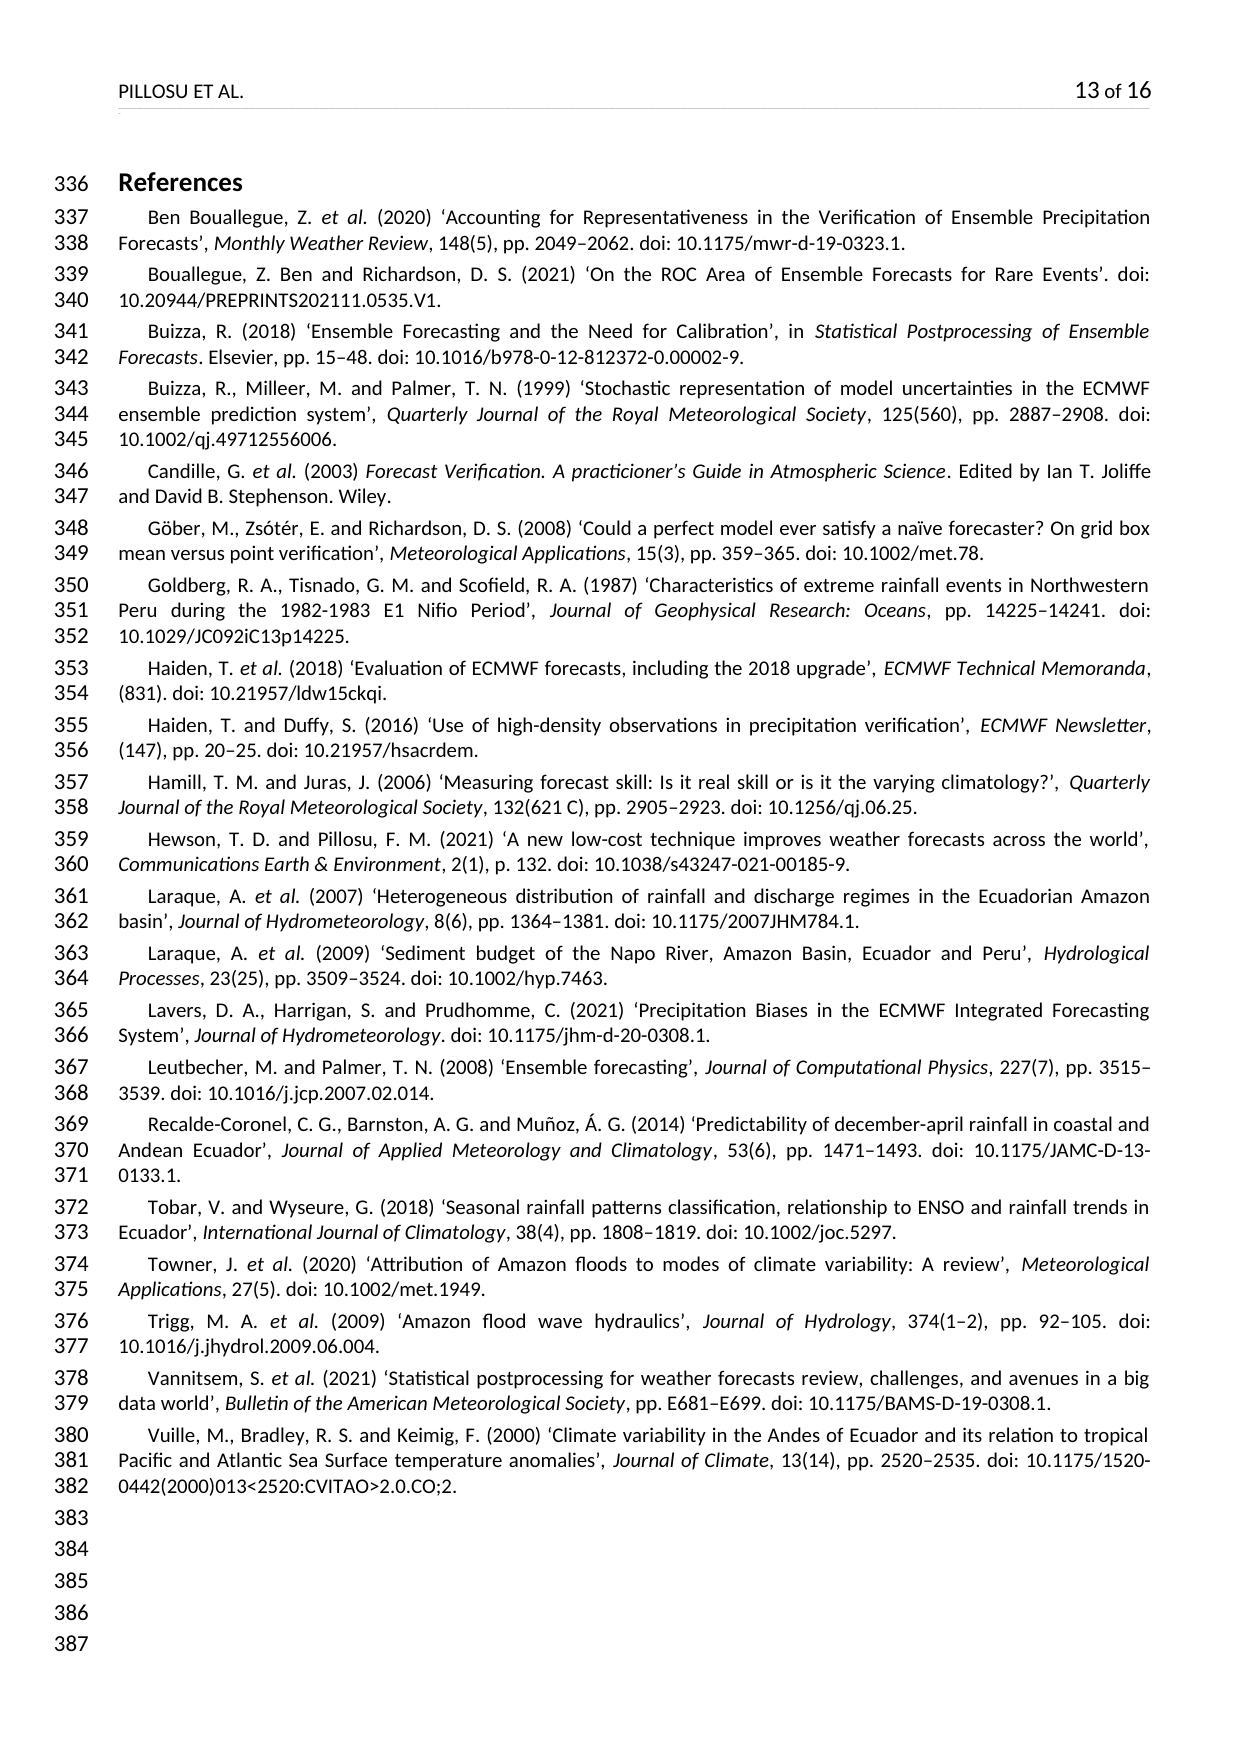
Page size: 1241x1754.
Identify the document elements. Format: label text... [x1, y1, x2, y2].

text Towner, J. et al. (2020) ‘Attribution of Amazon floods to modes of climate variability: A review’, Meteorological Applications, 27(5). doi: 10.1002/met.1949. [118, 1251, 1152, 1302]
text Laraque, A. et al. (2007) ‘Heterogeneous distribution of rainfall and discharge regimes in the Ecuadorian Amazon basin’, Journal of Hydrometeorology, 8(6), pp. 1364–1381. doi: 10.1175/2007JHM784.1. [118, 883, 1152, 934]
text Haiden, T. and Duffy, S. (2016) ‘Use of high-density observations in precipitation verification’, ECMWF Newsletter, (147), pp. 20–25. doi: 10.21957/hsacrdem. [118, 712, 1152, 763]
text Candille, G. et al. (2003) Forecast Verification. A practicioner’s Guide in Atmospheric Science. Edited by Ian T. Joliffe and David B. Stephenson. Wiley. [118, 458, 1152, 509]
text Vannitsem, S. et al. (2021) ‘Statistical postprocessing for weather forecasts review, challenges, and avenues in a big data world’, Bulletin of the American Meteorological Society, pp. E681–E699. doi: 10.1175/BAMS-D-19-0308.1. [118, 1365, 1152, 1416]
text Buizza, R. (2018) ‘Ensemble Forecasting and the Need for Calibration’, in Statistical Postprocessing of Ensemble Forecasts. Elsevier, pp. 15–48. doi: 10.1016/b978-0-12-812372-0.00002-9. [118, 318, 1152, 369]
text Recalde-Coronel, C. G., Barnston, A. G. and Muñoz, Á. G. (2014) ‘Predictability of december-april rainfall in coastal and Andean Ecuador’, Journal of Applied Meteorology and Climatology, 53(6), pp. 1471–1493. doi: 10.1175/JAMC-D-13-0133.1. [118, 1111, 1152, 1188]
subtitle References [118, 165, 1152, 198]
text Ben Bouallegue, Z. et al. (2020) ‘Accounting for Representativeness in the Verification of Ensemble Precipitation Forecasts’, Monthly Weather Review, 148(5), pp. 2049–2062. doi: 10.1175/mwr-d-19-0323.1. [118, 204, 1152, 255]
text Goldberg, R. A., Tisnado, G. M. and Scofield, R. A. (1987) ‘Characteristics of extreme rainfall events in Northwestern Peru during the 1982-1983 E1 Nifio Period’, Journal of Geophysical Research: Oceans, pp. 14225–14241. doi: 10.1029/JC092iC13p14225. [118, 572, 1152, 648]
text Vuille, M., Bradley, R. S. and Keimig, F. (2000) ‘Climate variability in the Andes of Ecuador and its relation to tropical Pacific and Atlantic Sea Surface temperature anomalies’, Journal of Climate, 13(14), pp. 2520–2535. doi: 10.1175/1520-0442(2000)013<2520:CVITAO>2.0.CO;2. [118, 1422, 1152, 1498]
text Haiden, T. et al. (2018) ‘Evaluation of ECMWF forecasts, including the 2018 upgrade’, ECMWF Technical Memoranda, (831). doi: 10.21957/ldw15ckqi. [118, 655, 1152, 706]
text Hewson, T. D. and Pillosu, F. M. (2021) ‘A new low-cost technique improves weather forecasts across the world’, Communications Earth & Environment, 2(1), p. 132. doi: 10.1038/s43247-021-00185-9. [118, 826, 1152, 877]
text Lavers, D. A., Harrigan, S. and Prudhomme, C. (2021) ‘Precipitation Biases in the ECMWF Integrated Forecasting System’, Journal of Hydrometeorology. doi: 10.1175/jhm-d-20-0308.1. [118, 997, 1152, 1048]
text Tobar, V. and Wyseure, G. (2018) ‘Seasonal rainfall patterns classification, relationship to ENSO and rainfall trends in Ecuador’, International Journal of Climatology, 38(4), pp. 1808–1819. doi: 10.1002/joc.5297. [118, 1194, 1152, 1245]
text Göber, M., Zsótér, E. and Richardson, D. S. (2008) ‘Could a perfect model ever satisfy a naïve forecaster? On grid box mean versus point verification’, Meteorological Applications, 15(3), pp. 359–365. doi: 10.1002/met.78. [118, 515, 1152, 566]
text Bouallegue, Z. Ben and Richardson, D. S. (2021) ‘On the ROC Area of Ensemble Forecasts for Rare Events’. doi: 10.20944/PREPRINTS202111.0535.V1. [118, 261, 1152, 312]
text Leutbecher, M. and Palmer, T. N. (2008) ‘Ensemble forecasting’, Journal of Computational Physics, 227(7), pp. 3515–3539. doi: 10.1016/j.jcp.2007.02.014. [118, 1054, 1152, 1105]
text Buizza, R., Milleer, M. and Palmer, T. N. (1999) ‘Stochastic representation of model uncertainties in the ECMWF ensemble prediction system’, Quarterly Journal of the Royal Meteorological Society, 125(560), pp. 2887–2908. doi: 10.1002/qj.49712556006. [118, 376, 1152, 452]
text Laraque, A. et al. (2009) ‘Sediment budget of the Napo River, Amazon Basin, Ecuador and Peru’, Hydrological Processes, 23(25), pp. 3509–3524. doi: 10.1002/hyp.7463. [118, 940, 1152, 991]
text Hamill, T. M. and Juras, J. (2006) ‘Measuring forecast skill: Is it real skill or is it the varying climatology?’, Quarterly Journal of the Royal Meteorological Society, 132(621 C), pp. 2905–2923. doi: 10.1256/qj.06.25. [118, 769, 1152, 820]
text Trigg, M. A. et al. (2009) ‘Amazon flood wave hydraulics’, Journal of Hydrology, 374(1–2), pp. 92–105. doi: 10.1016/j.jhydrol.2009.06.004. [118, 1308, 1152, 1359]
